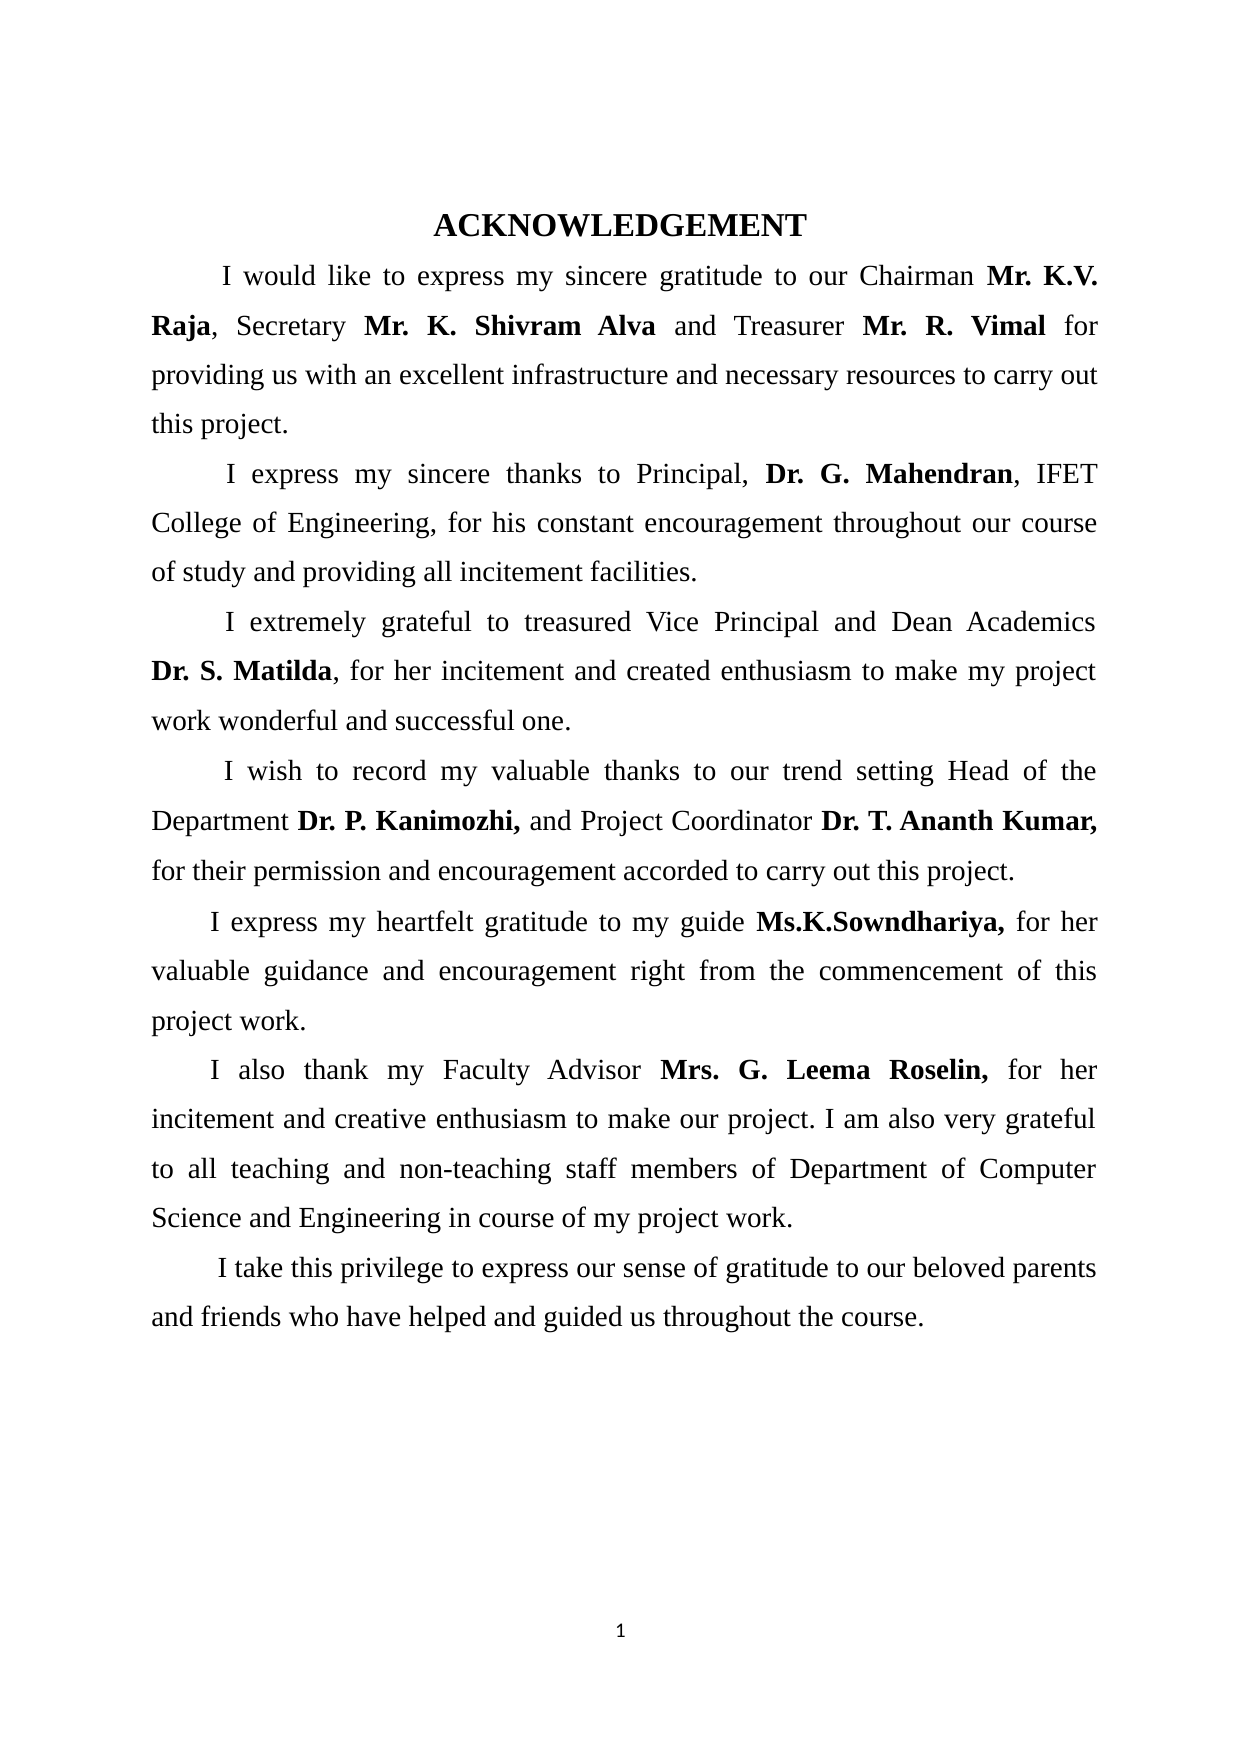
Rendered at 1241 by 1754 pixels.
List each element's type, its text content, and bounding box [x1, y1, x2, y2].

text I also thank my Faculty Advisor Mrs. G. Leema Roselin, for her incitement and creative enthusiasm to make our project. I am also very grateful to all teaching and non-teaching staff members of Department of Computer Science and Engineering in course of my project work. [151, 1052, 1097, 1234]
text I would like to express my sincere gratitude to our Chairman Mr. K.V. Raja, Secretary Mr. K. Shivram Alva and Treasurer Mr. R. Vimal for providing us with an excellent infrastructure and necessary resources to carry out this project. [151, 258, 1098, 440]
text I take this privilege to express our sense of gratitude to our beloved parents and friends who have helped and guided us throughout the course. [151, 1250, 1098, 1333]
text I express my sincere thanks to Principal, Dr. G. Mahendran, IFET College of Engineering, for his constant encouragement throughout our course of study and providing all incitement facilities. [151, 456, 1098, 588]
text I extremely grateful to treasured Vice Principal and Dean Academics Dr. S. Matilda, for her incitement and created enthusiasm to make my project work wonderful and successful one. [151, 604, 1097, 736]
text I wish to record my valuable thanks to our trend setting Head of the Department Dr. P. Kanimozhi, and Project Coordinator Dr. T. Ananth Kumar, for their permission and encouragement accorded to carry out this project. [151, 753, 1098, 887]
text ACKNOWLEDGEMENT [433, 205, 1098, 243]
text I express my heartfelt gratitude to my guide Ms.K.Sowndhariya, for her valuable guidance and encouragement right from the commencement of this project work. [151, 904, 1098, 1036]
